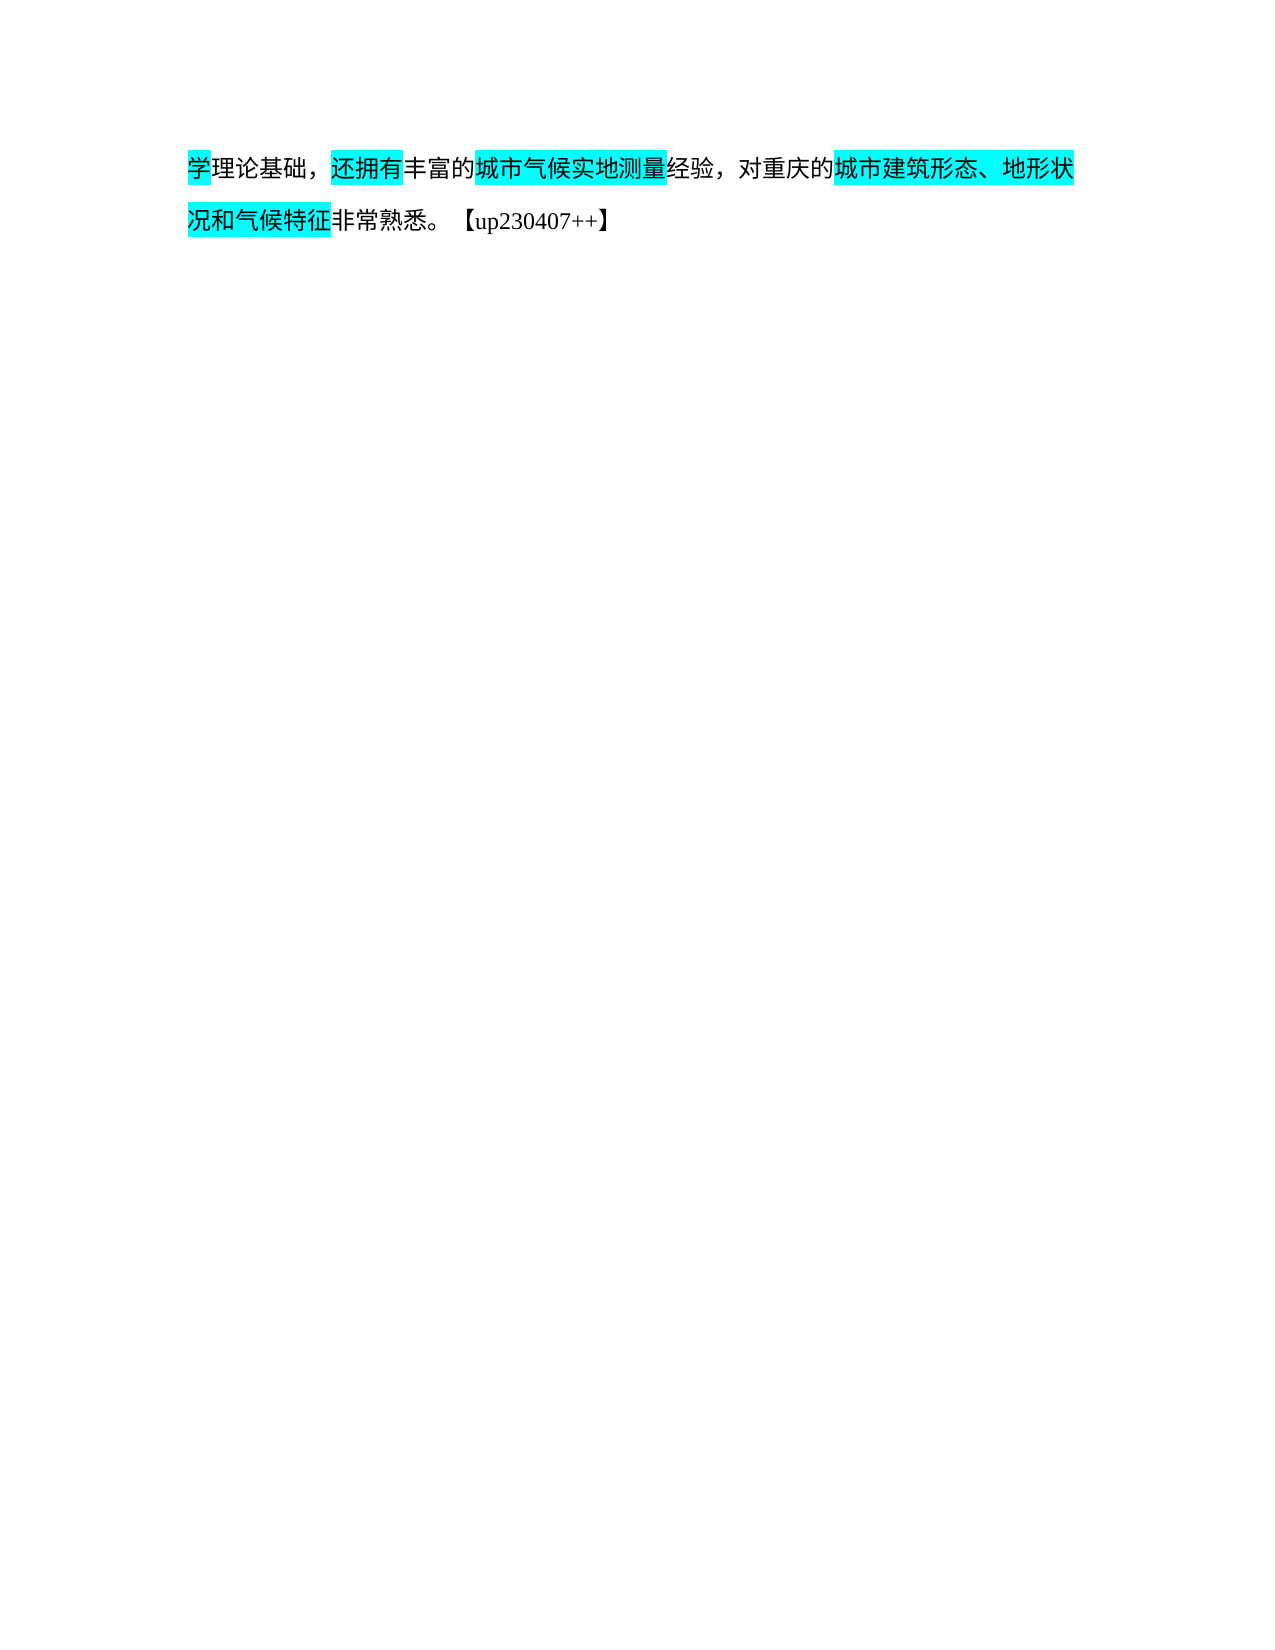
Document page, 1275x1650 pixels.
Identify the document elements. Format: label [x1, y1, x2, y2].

text [187, 150, 1087, 237]
